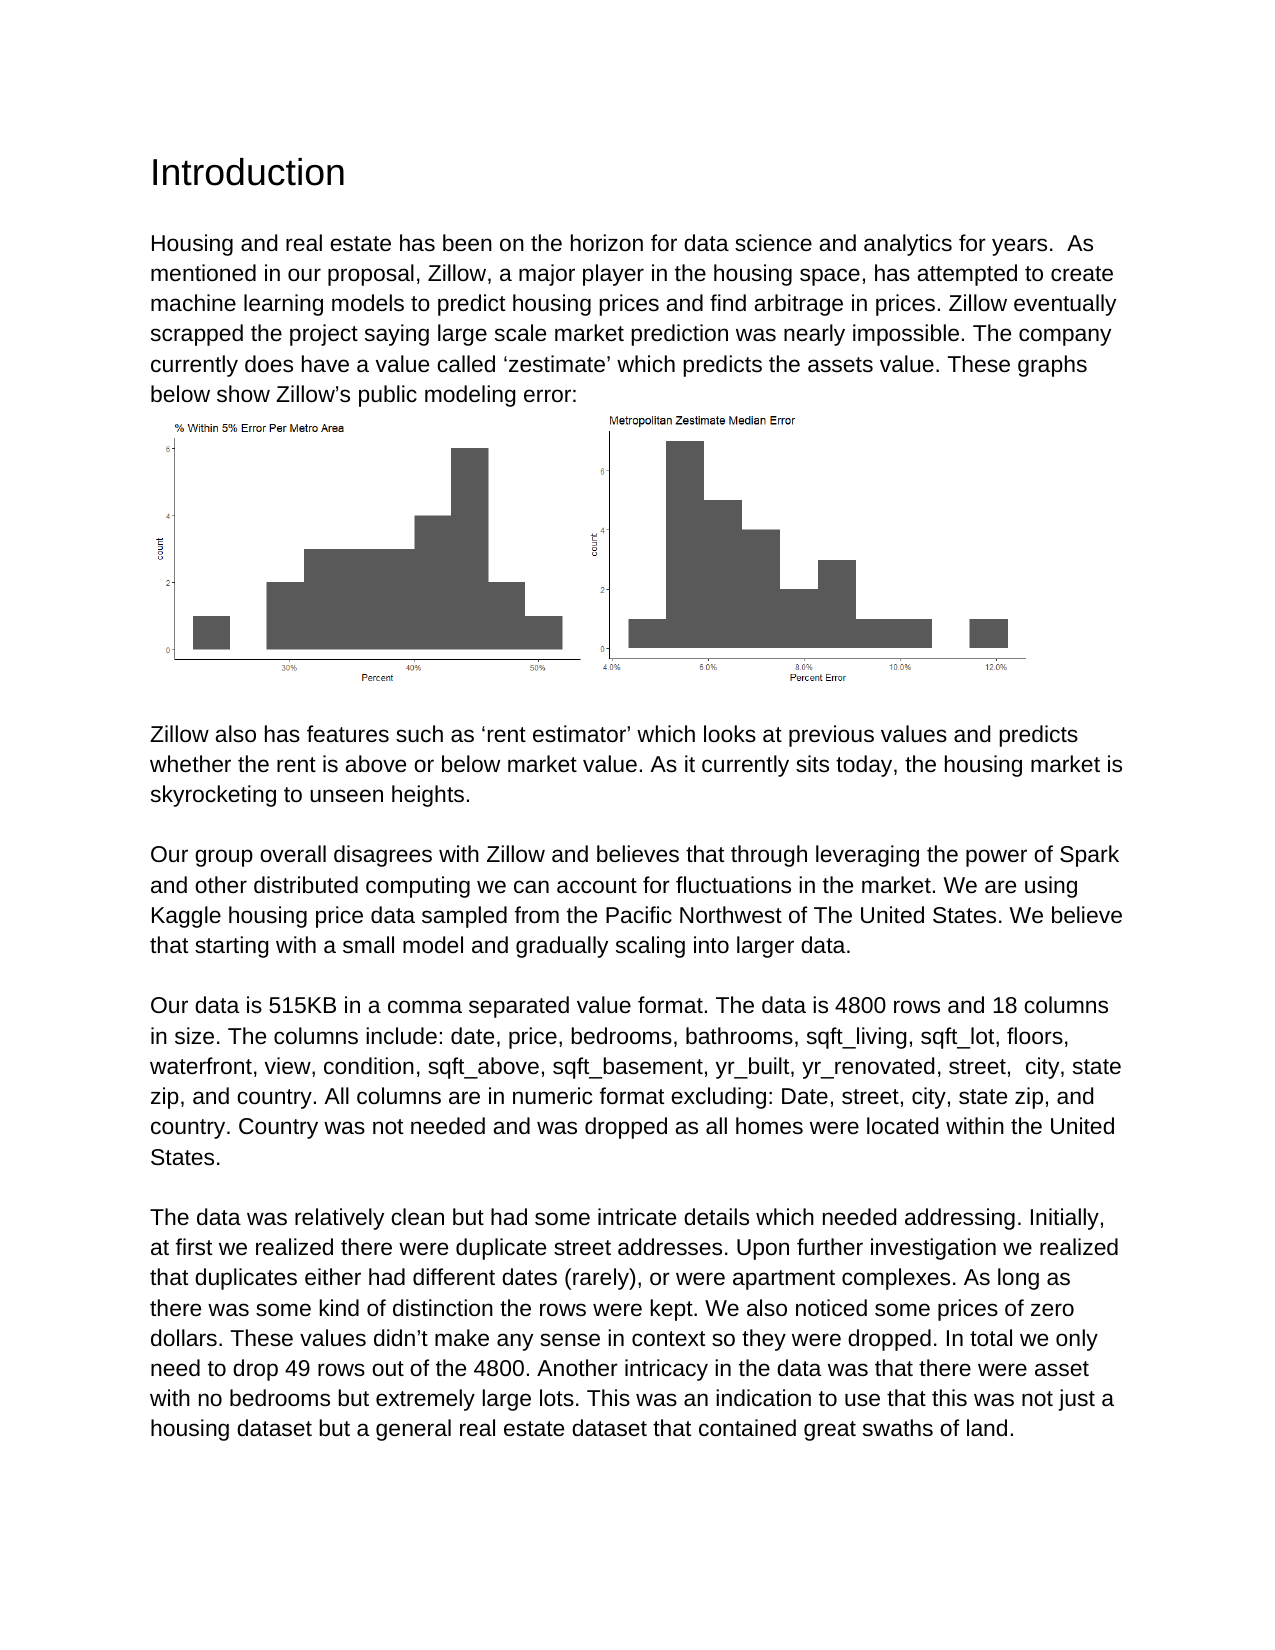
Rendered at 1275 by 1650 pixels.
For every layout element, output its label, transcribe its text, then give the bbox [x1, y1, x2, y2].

text The data was relatively clean but had some intricate details which needed addressing. Initially, at first we realized there were duplicate street addresses. Upon further investigation we realized that duplicates either had different dates (rarely), or were apartment complexes. As long as there was some kind of distinction the rows were kept. We also noticed some prices of zero dollars. These values didn’t make any sense in context so they were dropped. In total we only need to drop 49 rows out of the 4800. Another intricacy in the data was that there were asset with no bedrooms but extremely large lots. This was an indication to use that this was not just a housing dataset but a general real estate dataset that contained great swaths of land. [150, 1204, 1125, 1442]
text Our group overall disagrees with Zillow and believes that through leveraging the power of Spark and other distributed computing we can account for fluctuations in the market. We are using Kaggle housing price data sampled from the Pacific Northwest of The United States. We believe that starting with a small model and gradually scaling into larger data. [150, 841, 1125, 958]
text Zillow also has features such as ‘rent estimator’ which looks at previous values and predicts whether the rent is above or below market value. As it currently sits today, the housing market is skyrocketing to unseen heights. [150, 721, 1125, 807]
text Introduction [150, 150, 1125, 193]
text Housing and real estate has been on the horizon for data science and analytics for years. As mentioned in our proposal, Zillow, a major player in the housing space, has attempted to create machine learning models to predict housing prices and find arbitrage in prices. Zillow eventually scrapped the project saying large scale market prediction was nearly impossible. The company currently does have a value called ‘zestimate’ which predicts the assets value. These graphs below show Zillow’s public modeling error: [150, 230, 1125, 407]
text Our data is 515KB in a comma separated value format. The data is 4800 rows and 18 columns in size. The columns include: date, price, bedrooms, bathrooms, sqft_living, sqft_lot, floors, waterfront, view, condition, sqft_above, sqft_basement, yr_built, yr_renovated, street, city, state zip, and country. All columns are in numeric format excluding: Date, street, city, state zip, and country. Country was not needed and was dropped as all homes were located within the United States. [150, 992, 1125, 1170]
picture [150, 411, 1031, 687]
